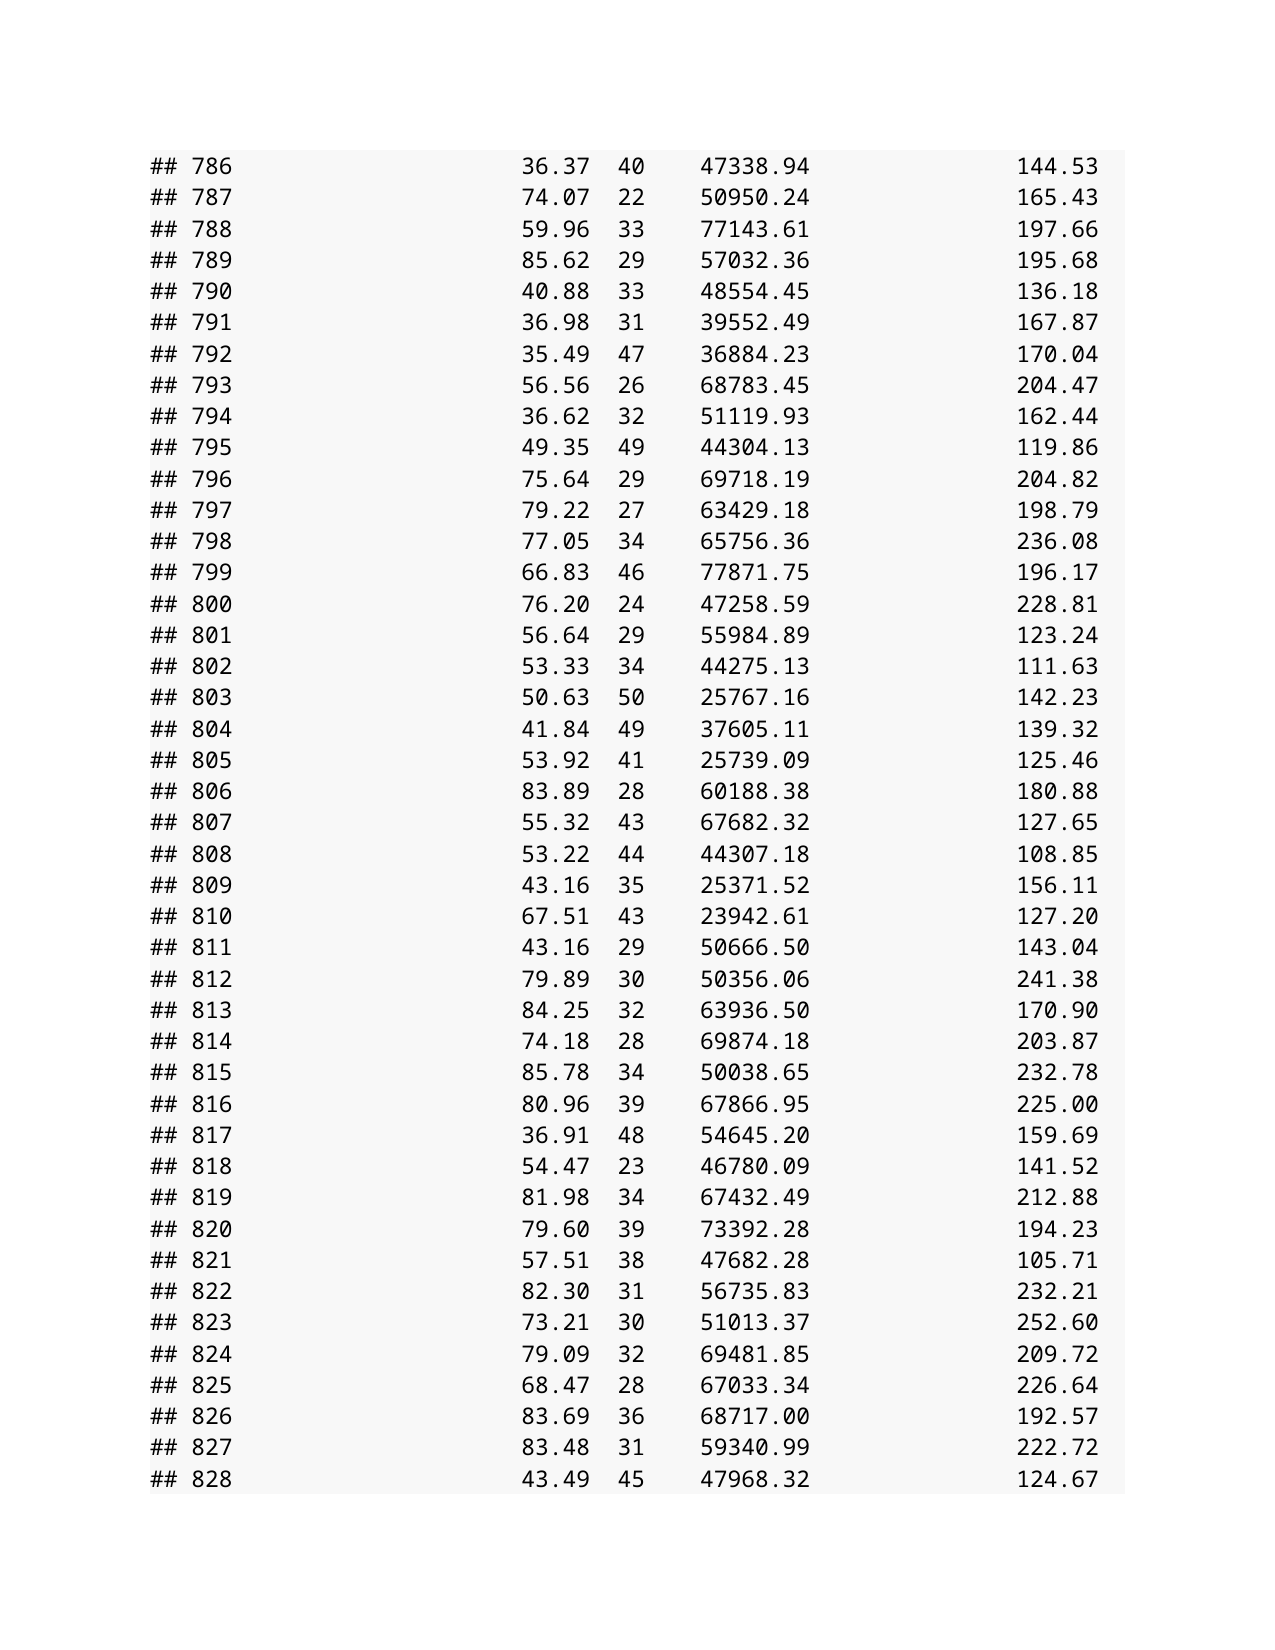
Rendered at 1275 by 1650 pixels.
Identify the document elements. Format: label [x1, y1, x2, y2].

text [150, 150, 1125, 1494]
